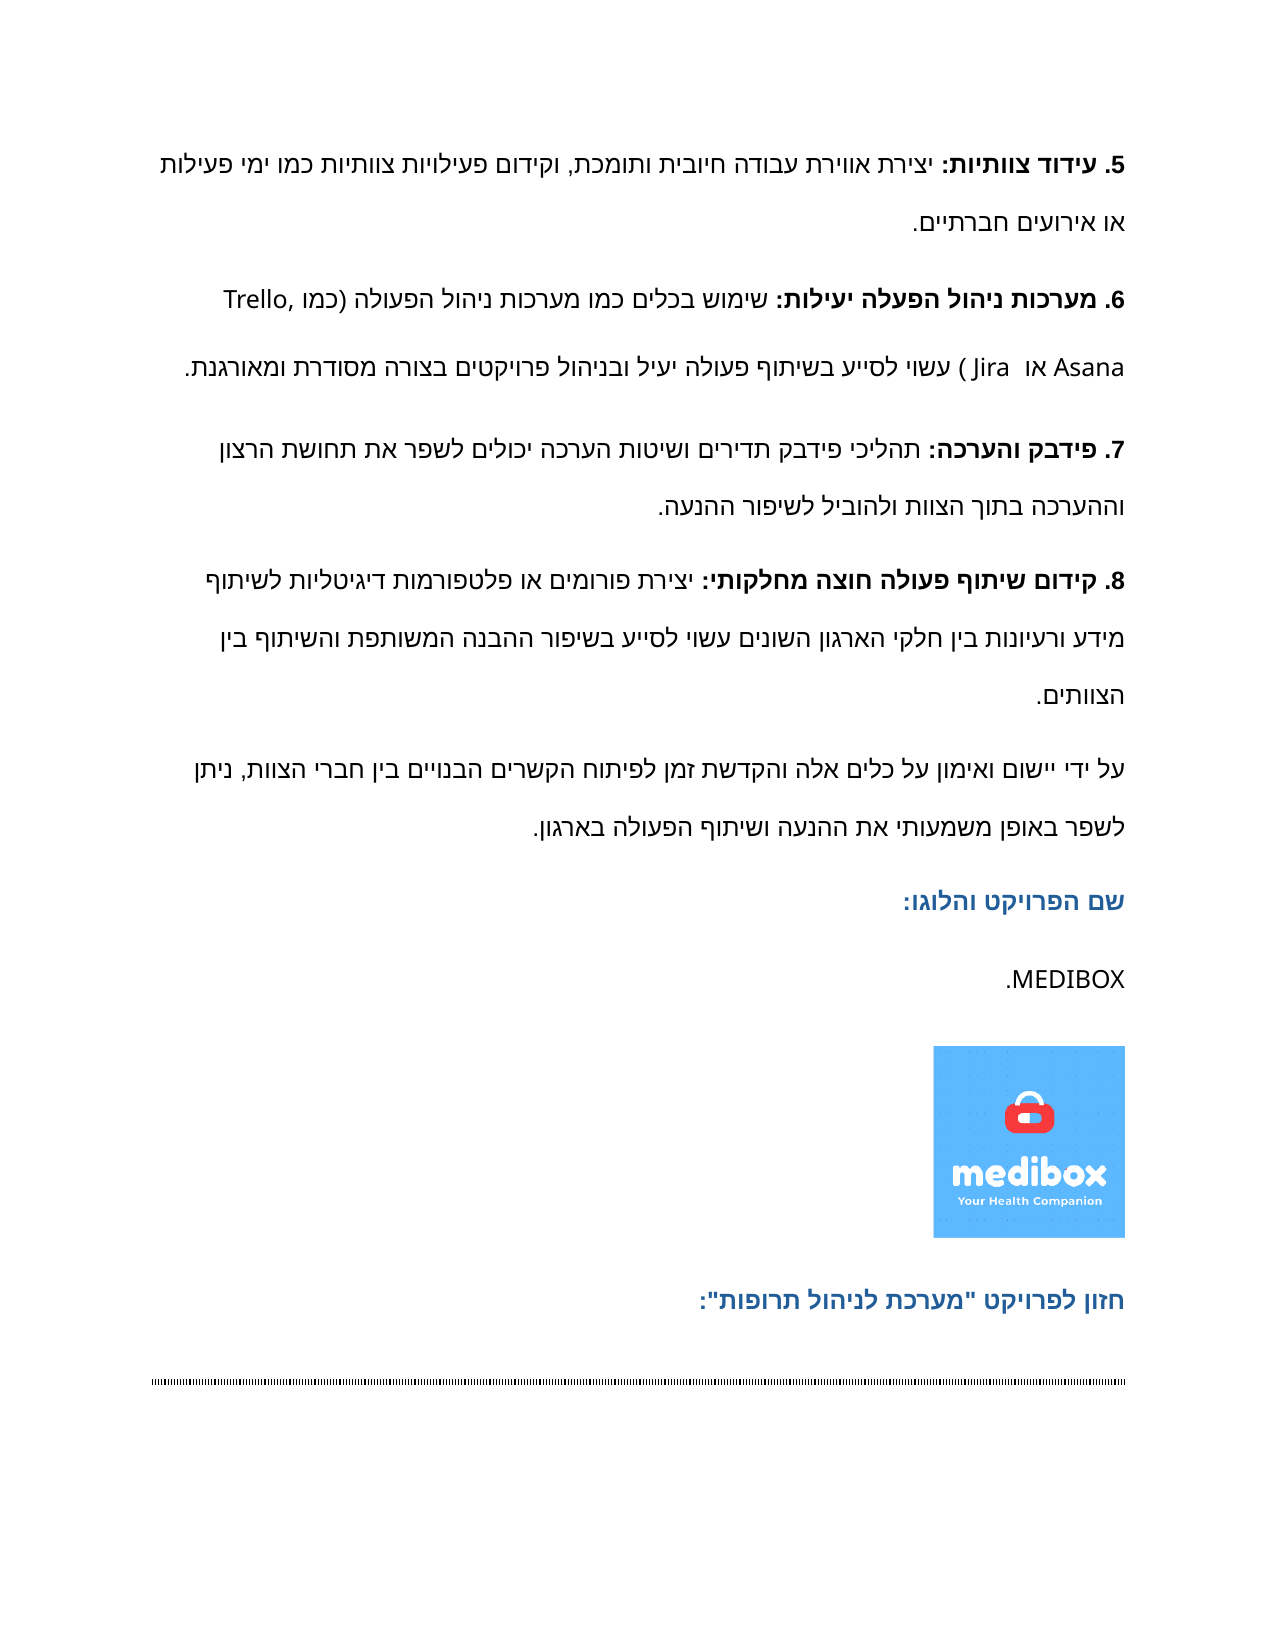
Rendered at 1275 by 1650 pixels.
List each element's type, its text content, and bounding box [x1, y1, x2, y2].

picture [933, 1046, 1125, 1238]
text 7. פידבק והערכה: תהליכי פידבק תדירים ושיטות הערכה יכולים לשפר את תחושת הרצון וההערכה בתוך הצוות ולהוביל לשיפור ההנעה. [150, 434, 1125, 521]
text 6. מערכות ניהול הפעלה יעילות: שימוש בכלים כמו מערכות ניהול הפעולה (כמו Trello, Asana או Jira ) עשוי לסייע בשיתוף פעולה יעיל ובניהול פרויקטים בצורה מסודרת ומאורגנת. [150, 282, 1125, 384]
text חזון לפרויקט "מערכת לניהול תרופות": [150, 1286, 1125, 1385]
text 8. קידום שיתוף פעולה חוצה מחלקותי: יצירת פורומים או פלטפורמות דיגיטליות לשיתוף מידע ורעיונות בין חלקי הארגון השונים עשוי לסייע בשיפור ההבנה המשותפת והשיתוף בין הצוותים. [150, 566, 1125, 710]
text MEDIBOX. [150, 961, 1125, 995]
text 5. עידוד צוותיות: יצירת אווירת עבודה חיובית ותומכת, וקידום פעילויות צוותיות כמו ימי פעילות או אירועים חברתיים. [150, 150, 1125, 236]
text שם הפרויקט והלוגו: [150, 887, 1125, 916]
text על ידי יישום ואימון על כלים אלה והקדשת זמן לפיתוח הקשרים הבנויים בין חברי הצוות, ניתן לשפר באופן משמעותי את ההנעה ושיתוף הפעולה בארגון. [150, 755, 1125, 842]
